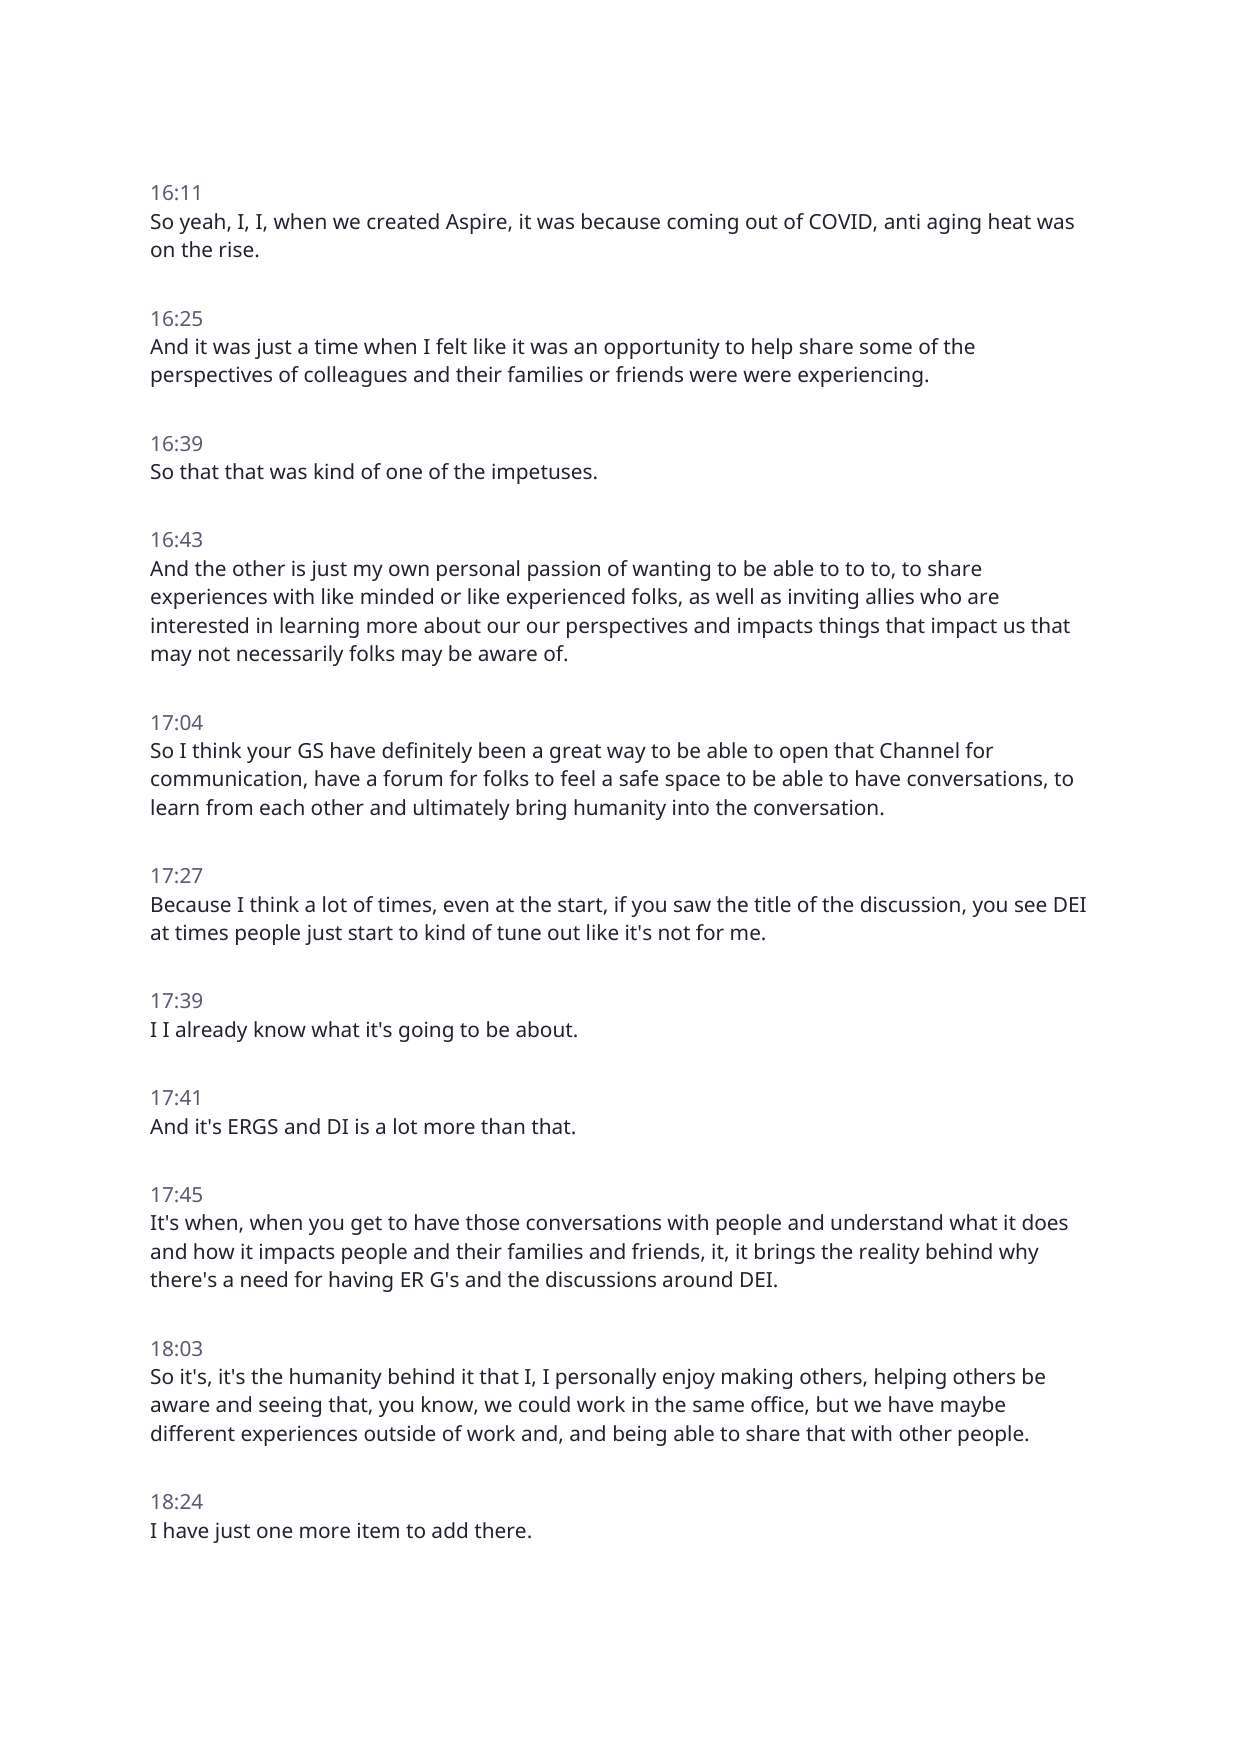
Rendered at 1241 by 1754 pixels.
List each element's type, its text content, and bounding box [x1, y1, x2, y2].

text 18:24 I have just one more item to add there. [150, 1459, 1090, 1544]
text 16:25 And it was just a time when I felt like it was an opportunity to help share some of the perspectives of colleagues and their families or friends were were experiencing. [150, 275, 1090, 389]
text 17:39 I I already know what it's going to be about. [150, 958, 1090, 1043]
text 16:39 So that that was kind of one of the impetuses. [150, 400, 1090, 486]
text 16:43 And the other is just my own personal passion of wanting to be able to to to, to share experiences with like minded or like experienced folks, as well as inviting allies who are interested in learning more about our our perspectives and impacts things that impact us that may not necessarily folks may be aware of. [150, 497, 1090, 668]
text 16:11 So yeah, I, I, when we created Aspire, it was because coming out of COVID, anti aging heat was on the rise. [150, 150, 1090, 264]
text 17:45 It's when, when you get to have those conversations with people and understand what it does and how it impacts people and their families and friends, it, it brings the reality behind why there's a need for having ER G's and the discussions around DEI. [150, 1152, 1090, 1294]
text 18:03 So it's, it's the humanity behind it that I, I personally enjoy making others, helping others be aware and seeing that, you know, we could work in the same office, but we have maybe different experiences outside of work and, and being able to share that with other people. [150, 1305, 1090, 1447]
text 17:04 So I think your GS have definitely been a great way to be able to open that Channel for communication, have a forum for folks to feel a safe space to be able to have conversations, to learn from each other and ultimately bring humanity into the conversation. [150, 679, 1090, 821]
text 17:27 Because I think a lot of times, even at the start, if you saw the title of the discussion, you see DEI at times people just start to kind of tune out like it's not for me. [150, 833, 1090, 947]
text 17:41 And it's ERGS and DI is a lot more than that. [150, 1055, 1090, 1140]
